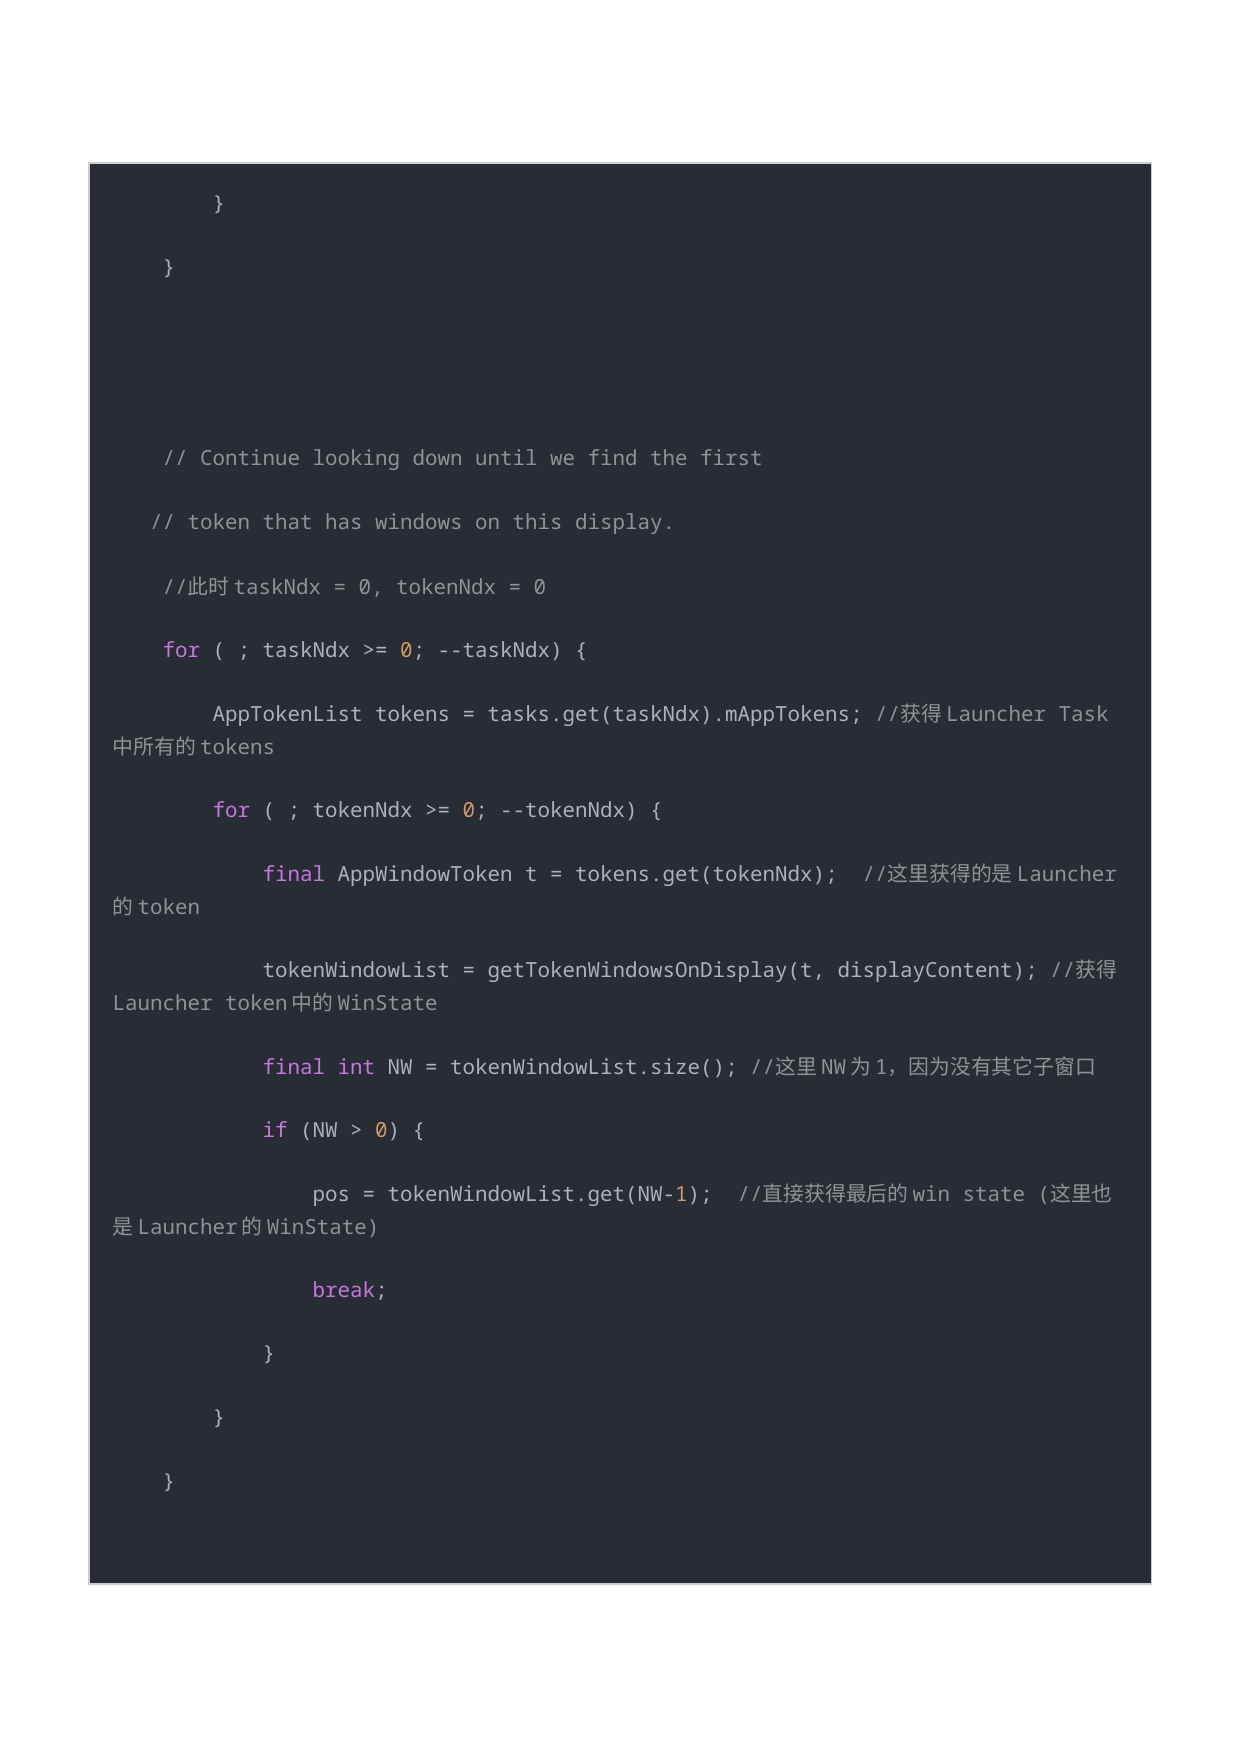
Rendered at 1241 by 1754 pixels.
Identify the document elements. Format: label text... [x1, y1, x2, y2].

text // token that has windows on this display. [90, 481, 1151, 538]
text final AppWindowToken t = tokens.get(tokenNdx); //这里获得的是Launcher的token [90, 832, 1151, 921]
text //此时taskNdx = 0, tokenNdx = 0 [90, 544, 1151, 601]
text for ( ; tokenNdx >= 0; --tokenNdx) { [90, 768, 1151, 825]
text if (NW > 0) { [90, 1088, 1151, 1145]
text AppTokenList tokens = tasks.get(taskNdx).mAppTokens; //获得Launcher Task中所有的tokens [90, 672, 1151, 761]
text } [90, 226, 1151, 283]
text for ( ; taskNdx >= 0; --taskNdx) { [90, 608, 1151, 665]
text break; [90, 1248, 1151, 1305]
text } [90, 1439, 1151, 1496]
text // Continue looking down until we find the first [90, 417, 1151, 474]
text } [90, 1312, 1151, 1369]
text } [90, 1376, 1151, 1433]
text pos = tokenWindowList.get(NW-1); //直接获得最后的win state (这里也是Launcher的WinState) [90, 1152, 1151, 1241]
text final int NW = tokenWindowList.size(); //这里NW为1，因为没有其它子窗口 [90, 1024, 1151, 1081]
text tokenWindowList = getTokenWindowsOnDisplay(t, displayContent); //获得Launcher token中的WinState [90, 928, 1151, 1018]
text } [90, 164, 1151, 219]
